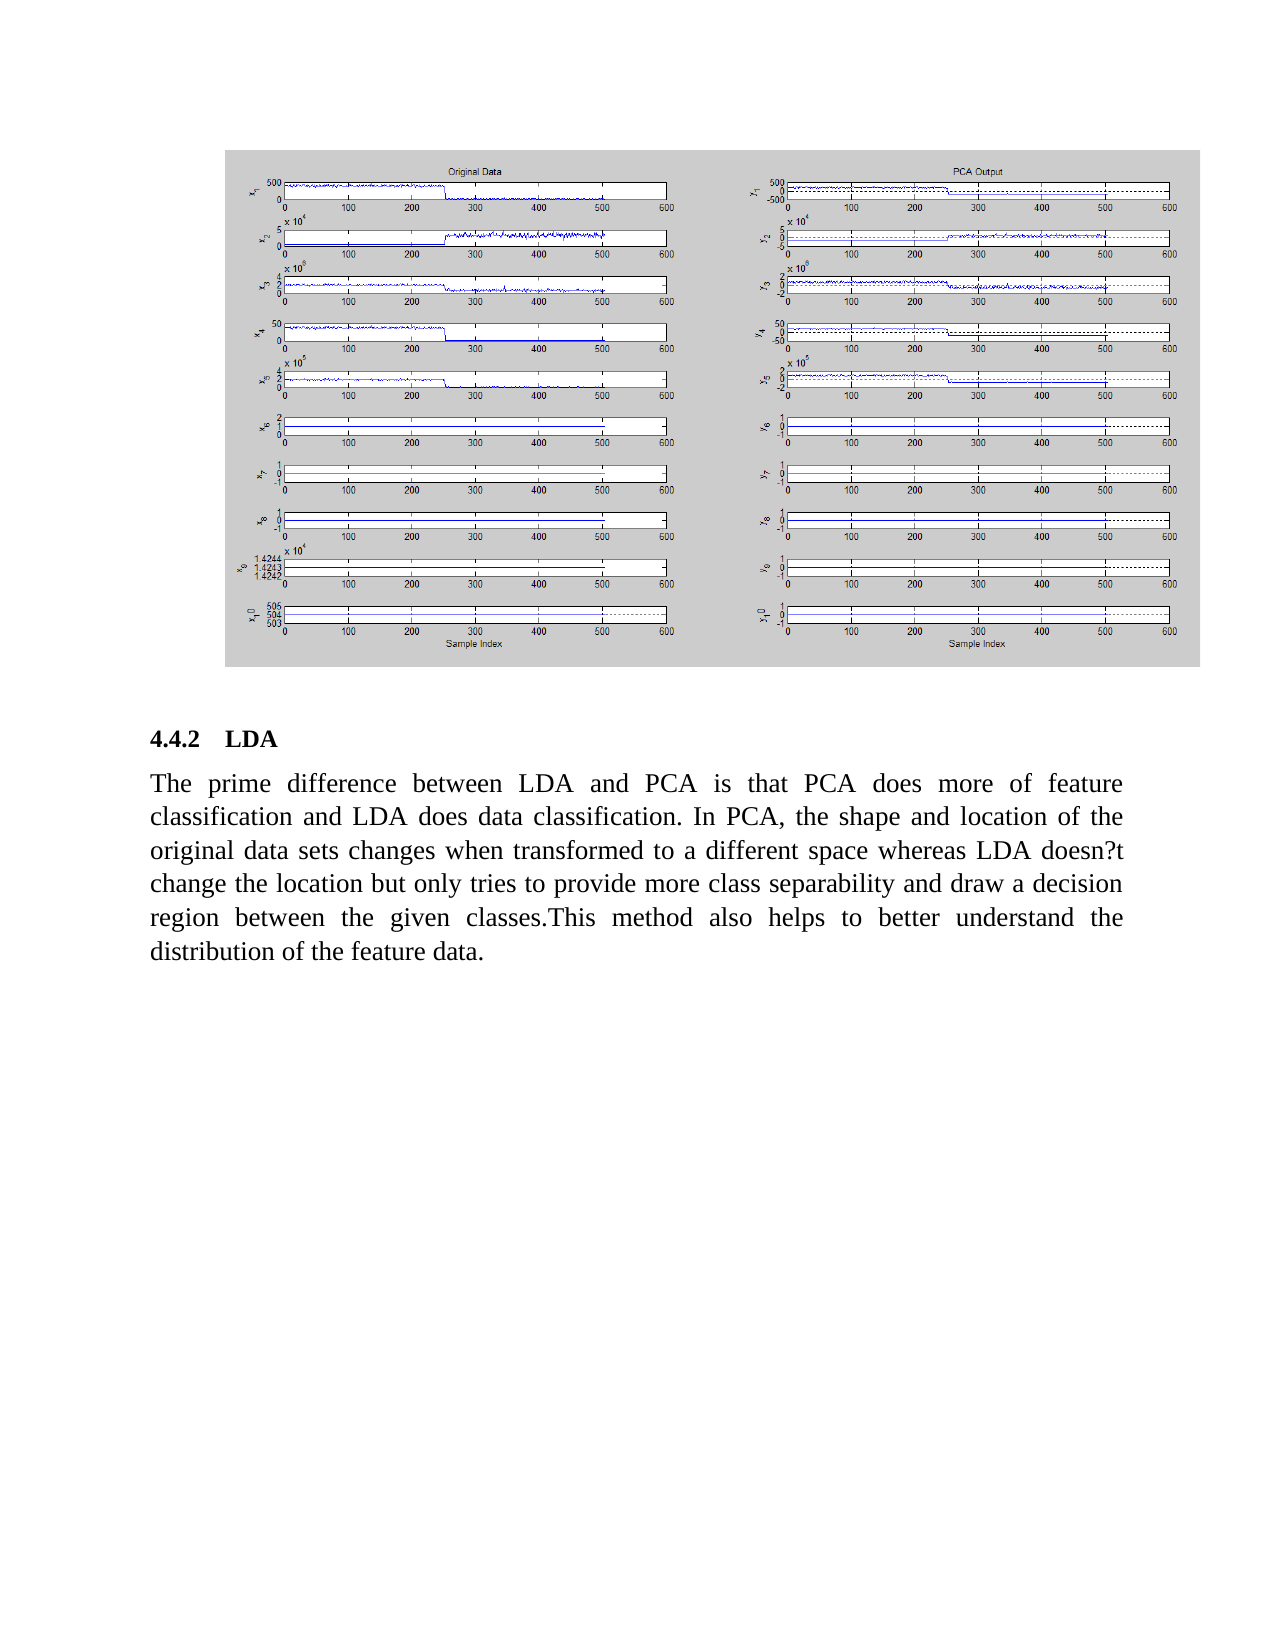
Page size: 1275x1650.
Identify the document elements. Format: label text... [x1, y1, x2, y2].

picture [225, 150, 1200, 667]
text The prime difference between LDA and PCA is that PCA does more of feature classification and LDA does data classification. In PCA, the shape and location of the original data sets changes when transformed to a different space whereas LDA doesn?t change the location but only tries to provide more class separability and draw a decision region between the given classes.This method also helps to better understand the distribution of the feature data. [150, 767, 1125, 966]
list LDA [150, 724, 1125, 753]
